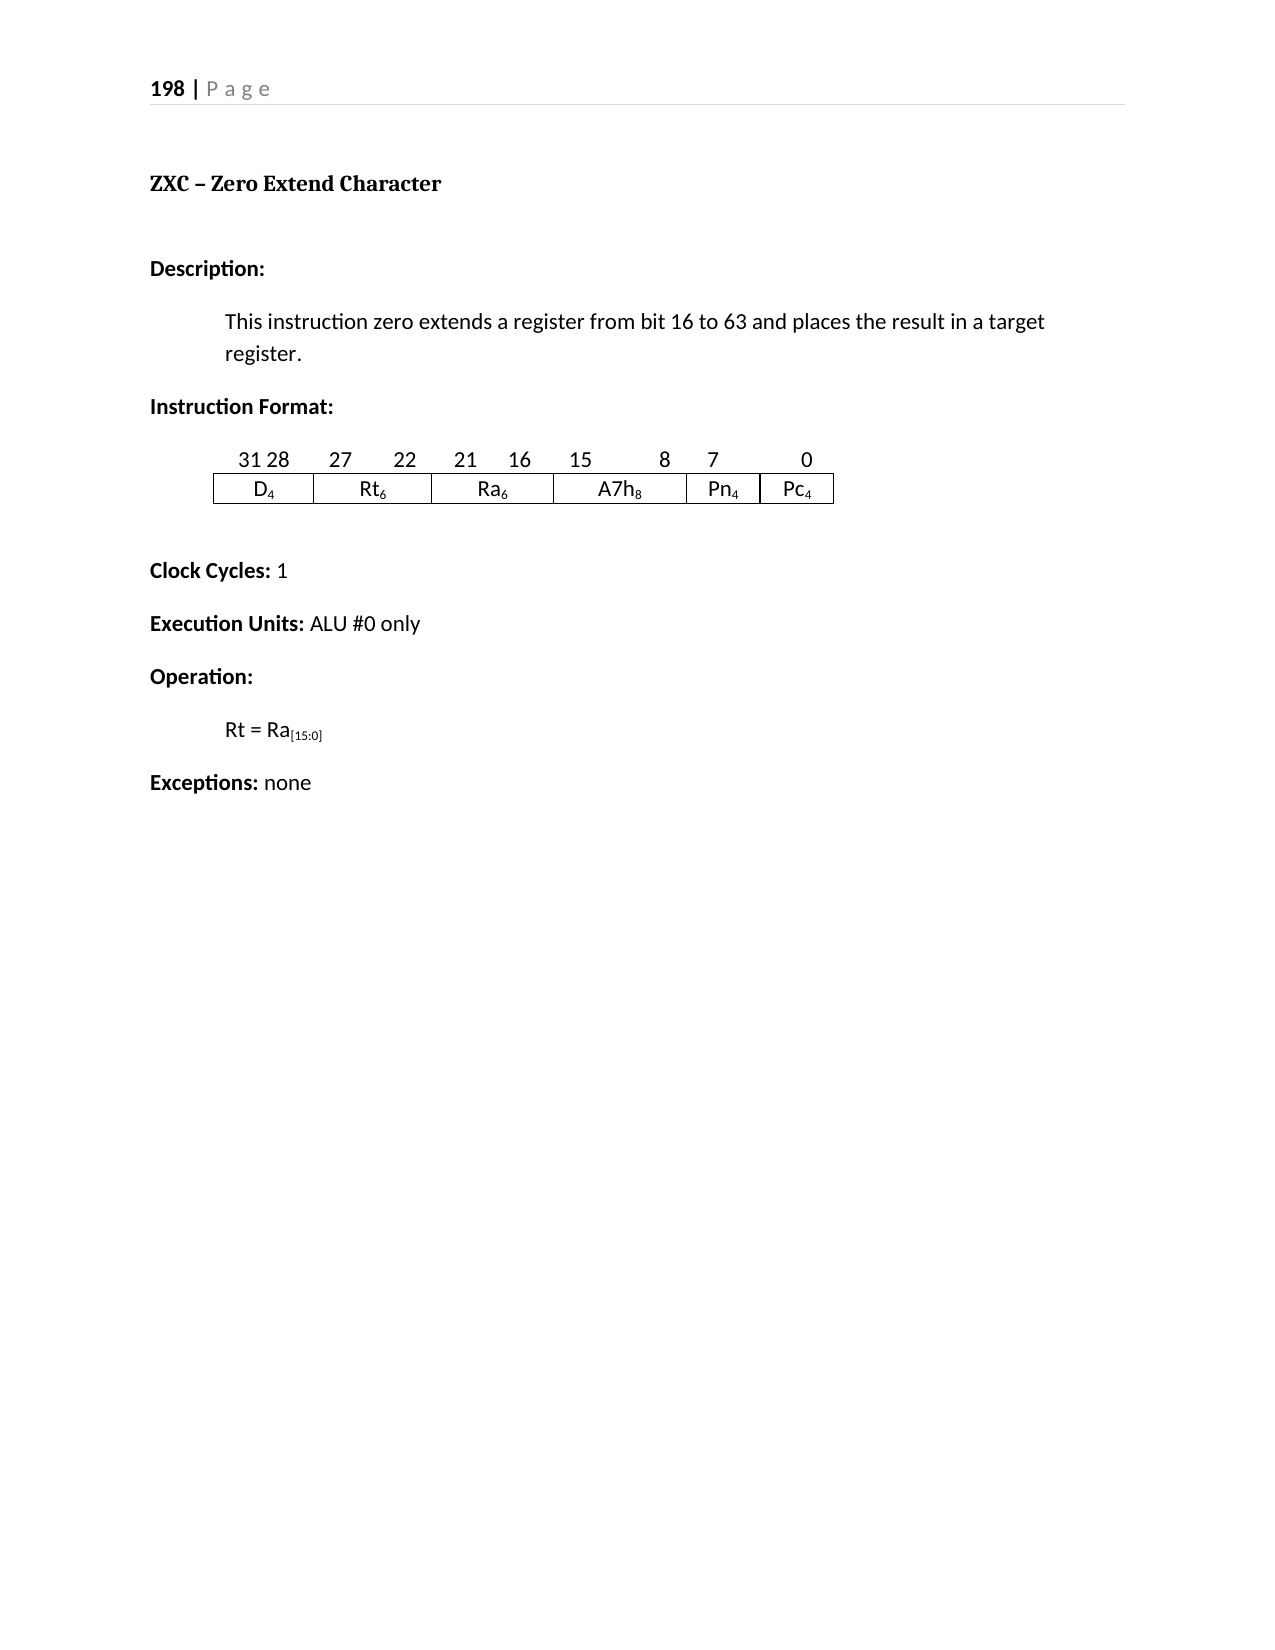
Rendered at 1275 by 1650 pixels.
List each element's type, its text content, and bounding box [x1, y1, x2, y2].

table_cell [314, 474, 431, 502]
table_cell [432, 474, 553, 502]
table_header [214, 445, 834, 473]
subtitle ZXC – Zero Extend Character [150, 171, 1125, 197]
text Operation: [150, 662, 1125, 691]
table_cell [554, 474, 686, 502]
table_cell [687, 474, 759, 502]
text Rt = Ra[15:0] [225, 716, 1125, 743]
text Clock Cycles: 1 [150, 556, 1125, 584]
text Instruction Format: [150, 392, 1125, 420]
text Exceptions: none [150, 768, 1125, 797]
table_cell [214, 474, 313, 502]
text Execution Units: ALU #0 only [150, 609, 1125, 637]
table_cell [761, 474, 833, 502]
text This instruction zero extends a register from bit 16 to 63 and places the result in a target register. [225, 307, 1125, 367]
text Description: [150, 254, 1125, 282]
